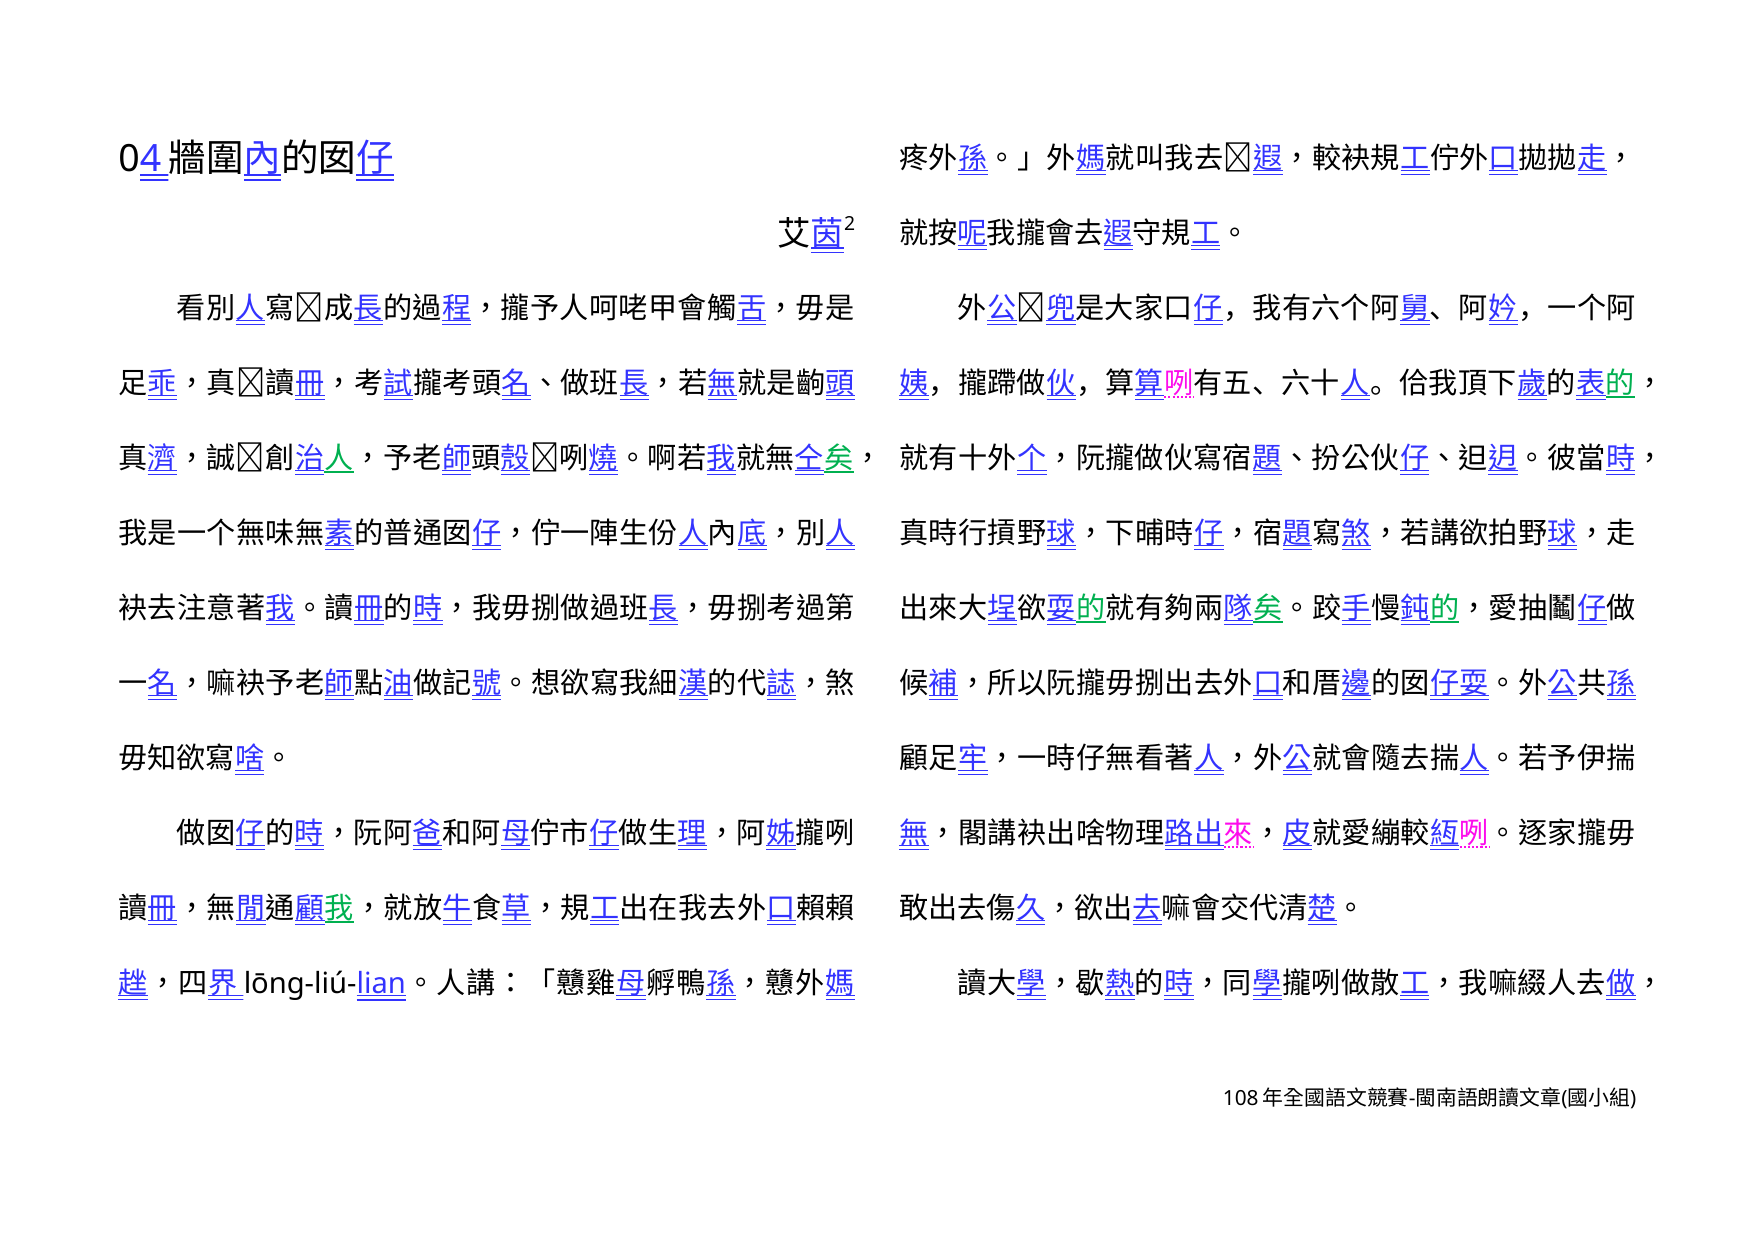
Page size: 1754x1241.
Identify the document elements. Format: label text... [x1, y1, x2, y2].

text 艾茵 [118, 193, 855, 268]
text 做囡仔的時，阮阿爸和阿母佇市仔做生理，阿姊攏咧讀冊，無閒通顧我，就放牛食草，規工出在我去外口賴賴趖，四界lōng-liú-lian。人講：「戇雞母孵鴨孫，戇外媽疼外孫。」外媽就叫我去遐，較袂規工佇外口拋拋走，就按呢我攏會去遐守規工。 [118, 793, 855, 1018]
text 讀大學，歇熱的時，同學攏咧做散工，我嘛綴人去做，佇附近的藥廠允一个包裝的缺。仝批的學生仔有六、七个，做陣開講的時陣，有一个蹛佇外公兜對面的少年家仔，開喙就講：「我捌你，你是牆圍仔內的囡仔。」 [899, 943, 1636, 1018]
text 04牆圍內的囡仔 [118, 118, 855, 193]
text 做囡仔的時，阮阿爸和阿母佇市仔做生理，阿姊攏咧讀冊，無閒通顧我，就放牛食草，規工出在我去外口賴賴趖，四界lōng-liú-lian。人講：「戇雞母孵鴨孫，戇外媽疼外孫。」外媽就叫我去遐，較袂規工佇外口拋拋走，就按呢我攏會去遐守規工。 [899, 118, 1636, 268]
text 外公兜是大家口仔，我有六个阿舅、阿妗，一个阿姨，攏蹛做伙，算算咧有五、六十人。佮我頂下歲的表的，就有十外个，阮攏做伙寫宿題、扮公伙仔、𨑨迌。彼當時，真時行摃野球，下晡時仔，宿題寫煞，若講欲拍野球，走出來大埕欲耍的就有夠兩隊矣。跤手慢鈍的，愛抽鬮仔做候補，所以阮攏毋捌出去外口和厝邊的囡仔耍。外公共孫顧足牢，一時仔無看著人，外公就會隨去揣人。若予伊揣無，閣講袂出啥物理路出來，皮就愛繃較絚咧。逐家攏毋敢出去傷久，欲出去嘛會交代清楚。 [899, 268, 1636, 943]
text 看別人寫成長的過程，攏予人呵咾甲會觸舌，毋是足乖，真𠢕讀冊，考試攏考頭名、做班長，若無就是齣頭真濟，誠𠢕創治人，予老師頭殼𢯾咧燒。啊若我就無仝矣，我是一个無味無素的普通囡仔，佇一陣生份人內底，別人袂去注意著我。讀冊的時，我毋捌做過班長，毋捌考過第一名，嘛袂予老師點油做記號。想欲寫我細漢的代誌，煞毋知欲寫啥。 [118, 268, 855, 793]
